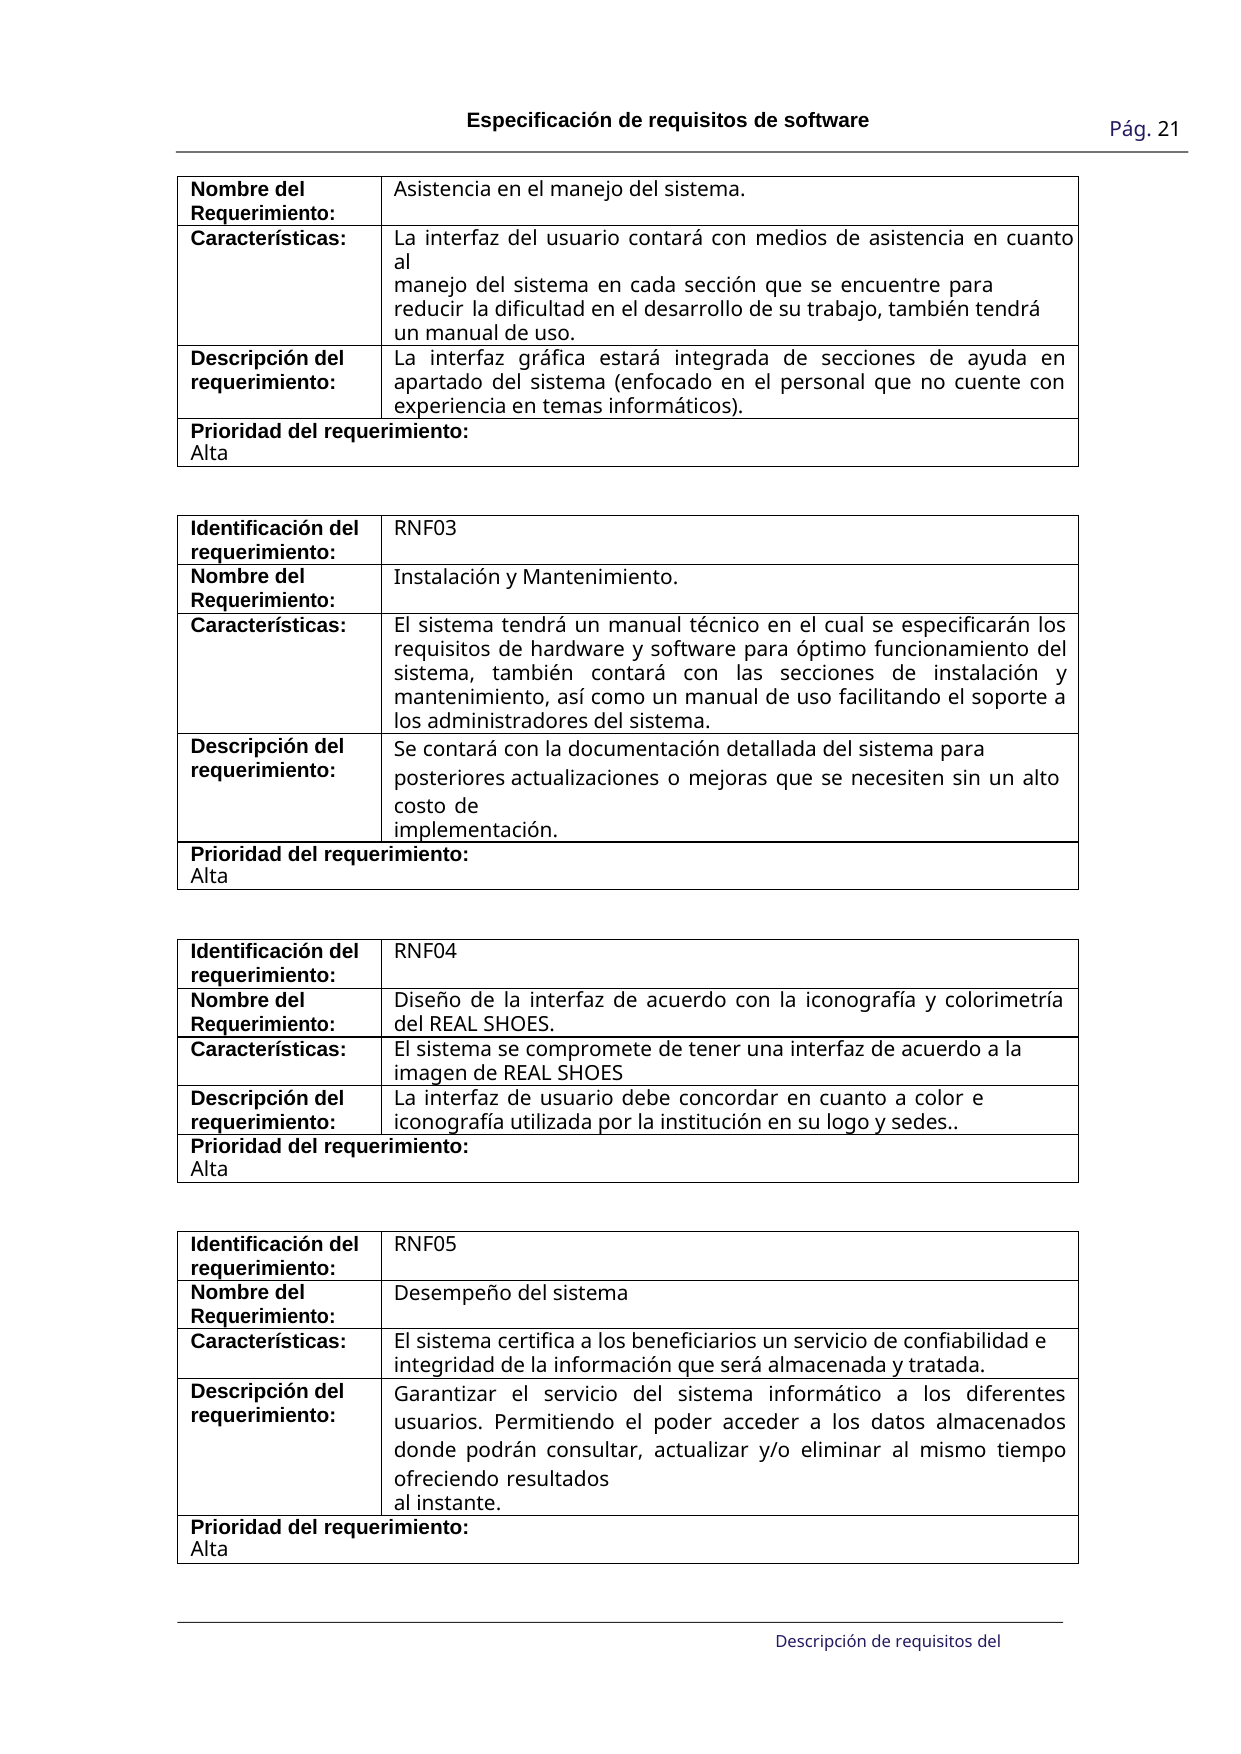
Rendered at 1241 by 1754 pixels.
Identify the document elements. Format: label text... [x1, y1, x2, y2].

table_cell El sistema certifica a los beneficiarios un servicio de confiabilidad e integridad de la información que será almacenada y tratada. [382, 1329, 1078, 1378]
table_cell Descripción del requerimiento: [178, 1086, 381, 1134]
table_cell Características: [178, 1038, 381, 1085]
table_cell Se contará con la documentación detallada del sistema para posteriores actualizaciones o mejoras que se necesiten sin un alto costo de implementación. [382, 734, 1078, 841]
table_cell Características: [178, 614, 381, 733]
table_cell Prioridad del requerimiento: Alta [178, 843, 1078, 889]
table_header Asistencia en el manejo del sistema. [382, 177, 1078, 225]
table_cell Nombre del Requerimiento: [178, 989, 381, 1036]
table_header Identificación del requerimiento: [178, 940, 381, 987]
table_cell Nombre del Requerimiento: [178, 1281, 381, 1328]
table_header Identificación del requerimiento: [178, 1232, 381, 1280]
table_header RNF03 [382, 516, 1078, 564]
table_cell Características: [178, 226, 381, 345]
table_cell La interfaz del usuario contará con medios de asistencia en cuanto al manejo del sistema en cada sección que se encuentre para reducir la dificultad en el desarrollo de su trabajo, también tendrá un manual de uso. [382, 226, 1078, 345]
table_cell Diseño de la interfaz de acuerdo con la iconografía y colorimetría del REAL SHOES. [382, 989, 1078, 1036]
table_cell Descripción del requerimiento: [178, 346, 381, 418]
table_cell Descripción del requerimiento: [178, 1379, 381, 1514]
table_cell Prioridad del requerimiento: Alta [178, 1516, 1078, 1562]
table_cell Garantizar el servicio del sistema informático a los diferentes usuarios. Permitiendo el poder acceder a los datos almacenados donde podrán consultar, actualizar y/o eliminar al mismo tiempo ofreciendo resultados al instante. [382, 1379, 1078, 1514]
table_cell Instalación y Mantenimiento. [382, 565, 1078, 612]
table_cell Prioridad del requerimiento: Alta [178, 1135, 1078, 1182]
table_cell El sistema tendrá un manual técnico en el cual se especificarán los requisitos de hardware y software para óptimo funcionamiento del sistema, también contará con las secciones de instalación y mantenimiento, así como un manual de uso facilitando el soporte a los administradores del sistema. [382, 614, 1078, 733]
table_cell Características: [178, 1329, 381, 1378]
table_cell La interfaz gráfica estará integrada de secciones de ayuda en apartado del sistema (enfocado en el personal que no cuente con experiencia en temas informáticos). [382, 346, 1078, 418]
table_cell La interfaz de usuario debe concordar en cuanto a color e iconografía utilizada por la institución en su logo y sedes.. [382, 1086, 1078, 1134]
table_cell Descripción del requerimiento: [178, 734, 381, 841]
table_header Identificación del requerimiento: [178, 516, 381, 564]
table_header Nombre del Requerimiento: [178, 177, 381, 225]
table_cell Prioridad del requerimiento: Alta [178, 419, 1078, 466]
table_cell Nombre del Requerimiento: [178, 565, 381, 612]
table_header RNF04 [382, 940, 1078, 987]
table_cell Desempeño del sistema [382, 1281, 1078, 1328]
table_header RNF05 [382, 1232, 1078, 1280]
table_cell El sistema se compromete de tener una interfaz de acuerdo a la imagen de REAL SHOES [382, 1038, 1078, 1085]
